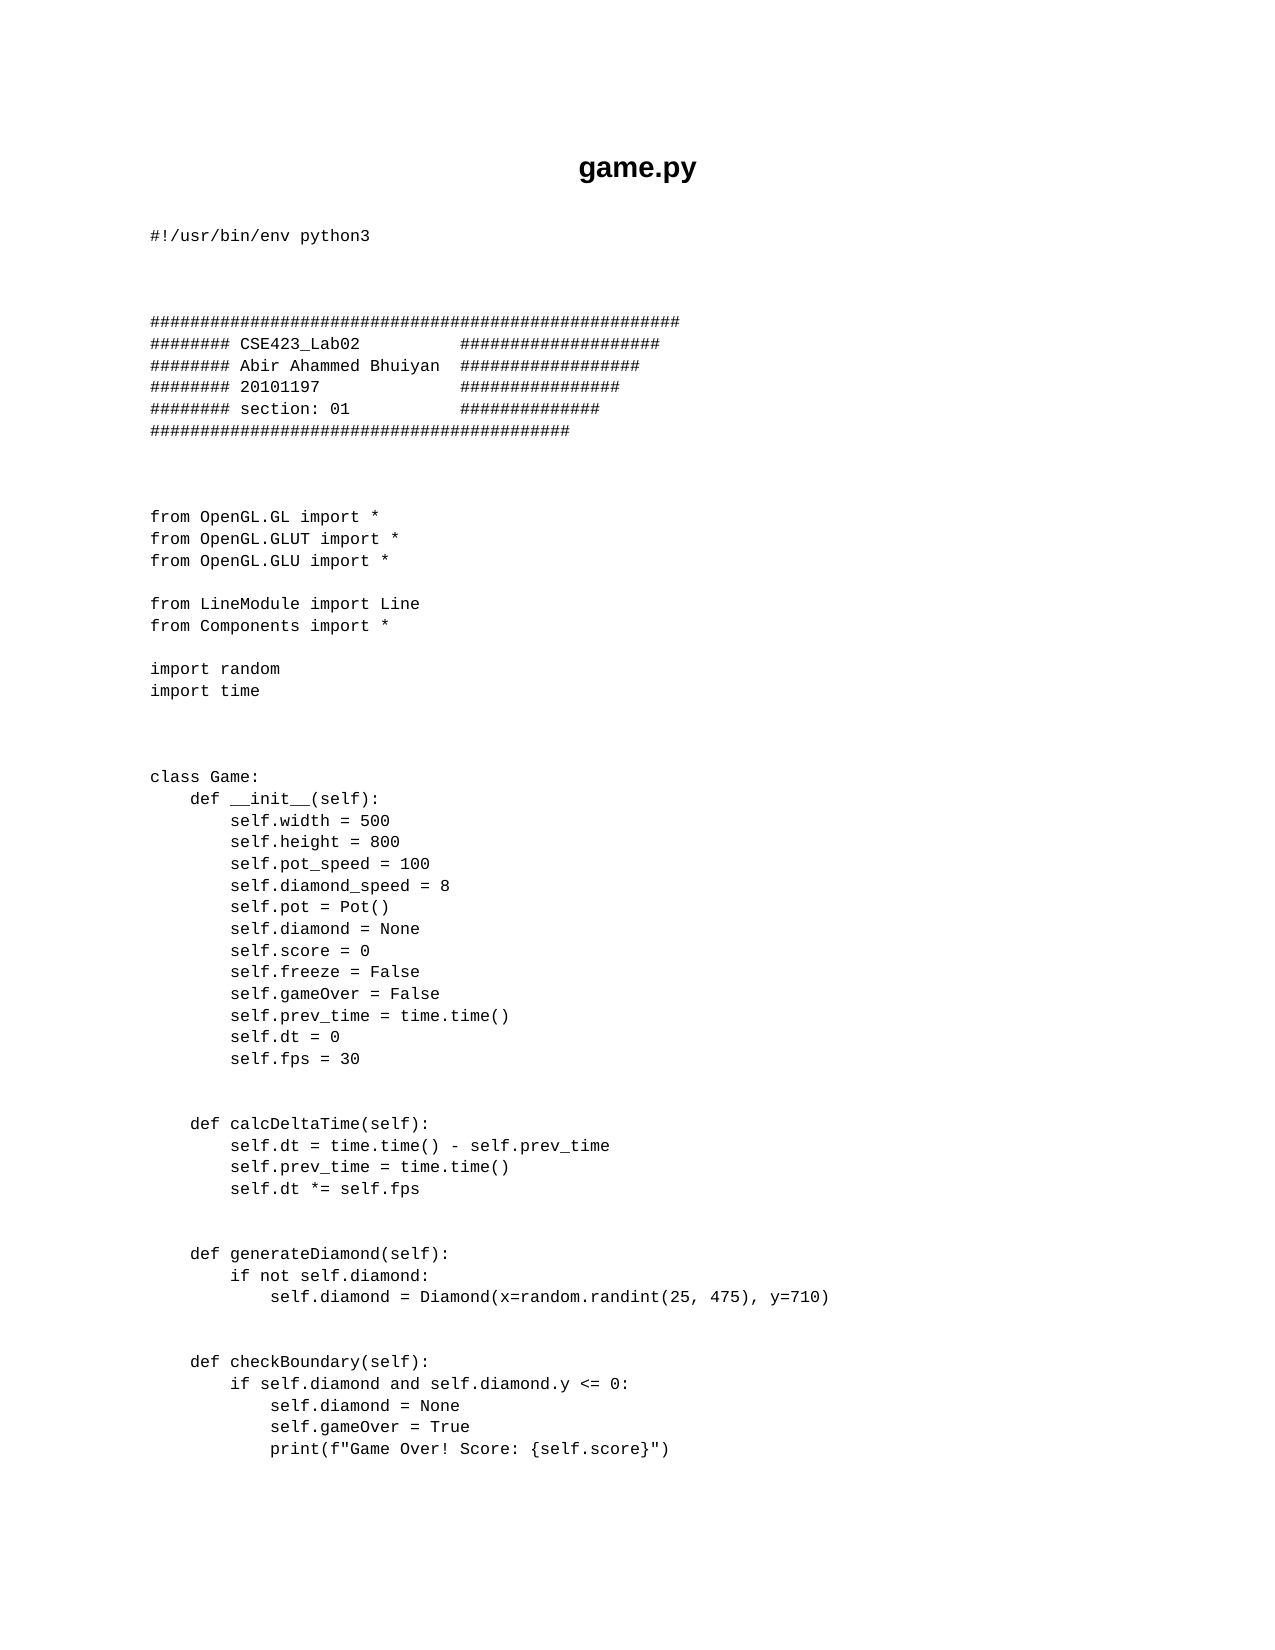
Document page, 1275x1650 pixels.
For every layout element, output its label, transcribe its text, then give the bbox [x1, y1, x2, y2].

text self.freeze = False [150, 964, 1125, 983]
text def generateDiamond(self): [150, 1245, 1125, 1264]
text class Game: [150, 769, 1125, 788]
text def __init__(self): [150, 790, 1125, 809]
text self.score = 0 [150, 942, 1125, 961]
text #!/usr/bin/env python3 [150, 227, 1125, 246]
text ######## section: 01 ############## [150, 400, 1125, 419]
text def calcDeltaTime(self): [150, 1115, 1125, 1134]
text self.height = 800 [150, 834, 1125, 853]
text game.py [150, 150, 1125, 183]
text from LineModule import Line [150, 595, 1125, 614]
text from OpenGL.GLUT import * [150, 530, 1125, 549]
text print(f"Game Over! Score: {self.score}") [150, 1440, 1125, 1459]
text self.diamond_speed = 8 [150, 877, 1125, 896]
text from OpenGL.GL import * [150, 509, 1125, 528]
text self.diamond = None [150, 920, 1125, 939]
text import time [150, 682, 1125, 701]
text self.pot_speed = 100 [150, 855, 1125, 874]
text self.fps = 30 [150, 1050, 1125, 1069]
text self.pot = Pot() [150, 899, 1125, 918]
text def checkBoundary(self): [150, 1354, 1125, 1373]
text self.gameOver = False [150, 985, 1125, 1004]
text self.dt *= self.fps [150, 1180, 1125, 1199]
text self.prev_time = time.time() [150, 1007, 1125, 1026]
text self.dt = 0 [150, 1029, 1125, 1048]
text self.width = 500 [150, 812, 1125, 831]
text ######## Abir Ahammed Bhuiyan ################## [150, 357, 1125, 376]
text self.diamond = None [150, 1397, 1125, 1416]
text ##################################################### [150, 314, 1125, 333]
text from Components import * [150, 617, 1125, 636]
text self.gameOver = True [150, 1419, 1125, 1438]
text self.prev_time = time.time() [150, 1159, 1125, 1178]
text ########################################## [150, 422, 1125, 441]
text if self.diamond and self.diamond.y <= 0: [150, 1375, 1125, 1394]
text self.diamond = Diamond(x=random.randint(25, 475), y=710) [150, 1289, 1125, 1308]
text from OpenGL.GLU import * [150, 552, 1125, 571]
text ######## 20101197 ################ [150, 379, 1125, 398]
text import random [150, 660, 1125, 679]
text ######## CSE423_Lab02 #################### [150, 335, 1125, 354]
text if not self.diamond: [150, 1267, 1125, 1286]
text self.dt = time.time() - self.prev_time [150, 1137, 1125, 1156]
